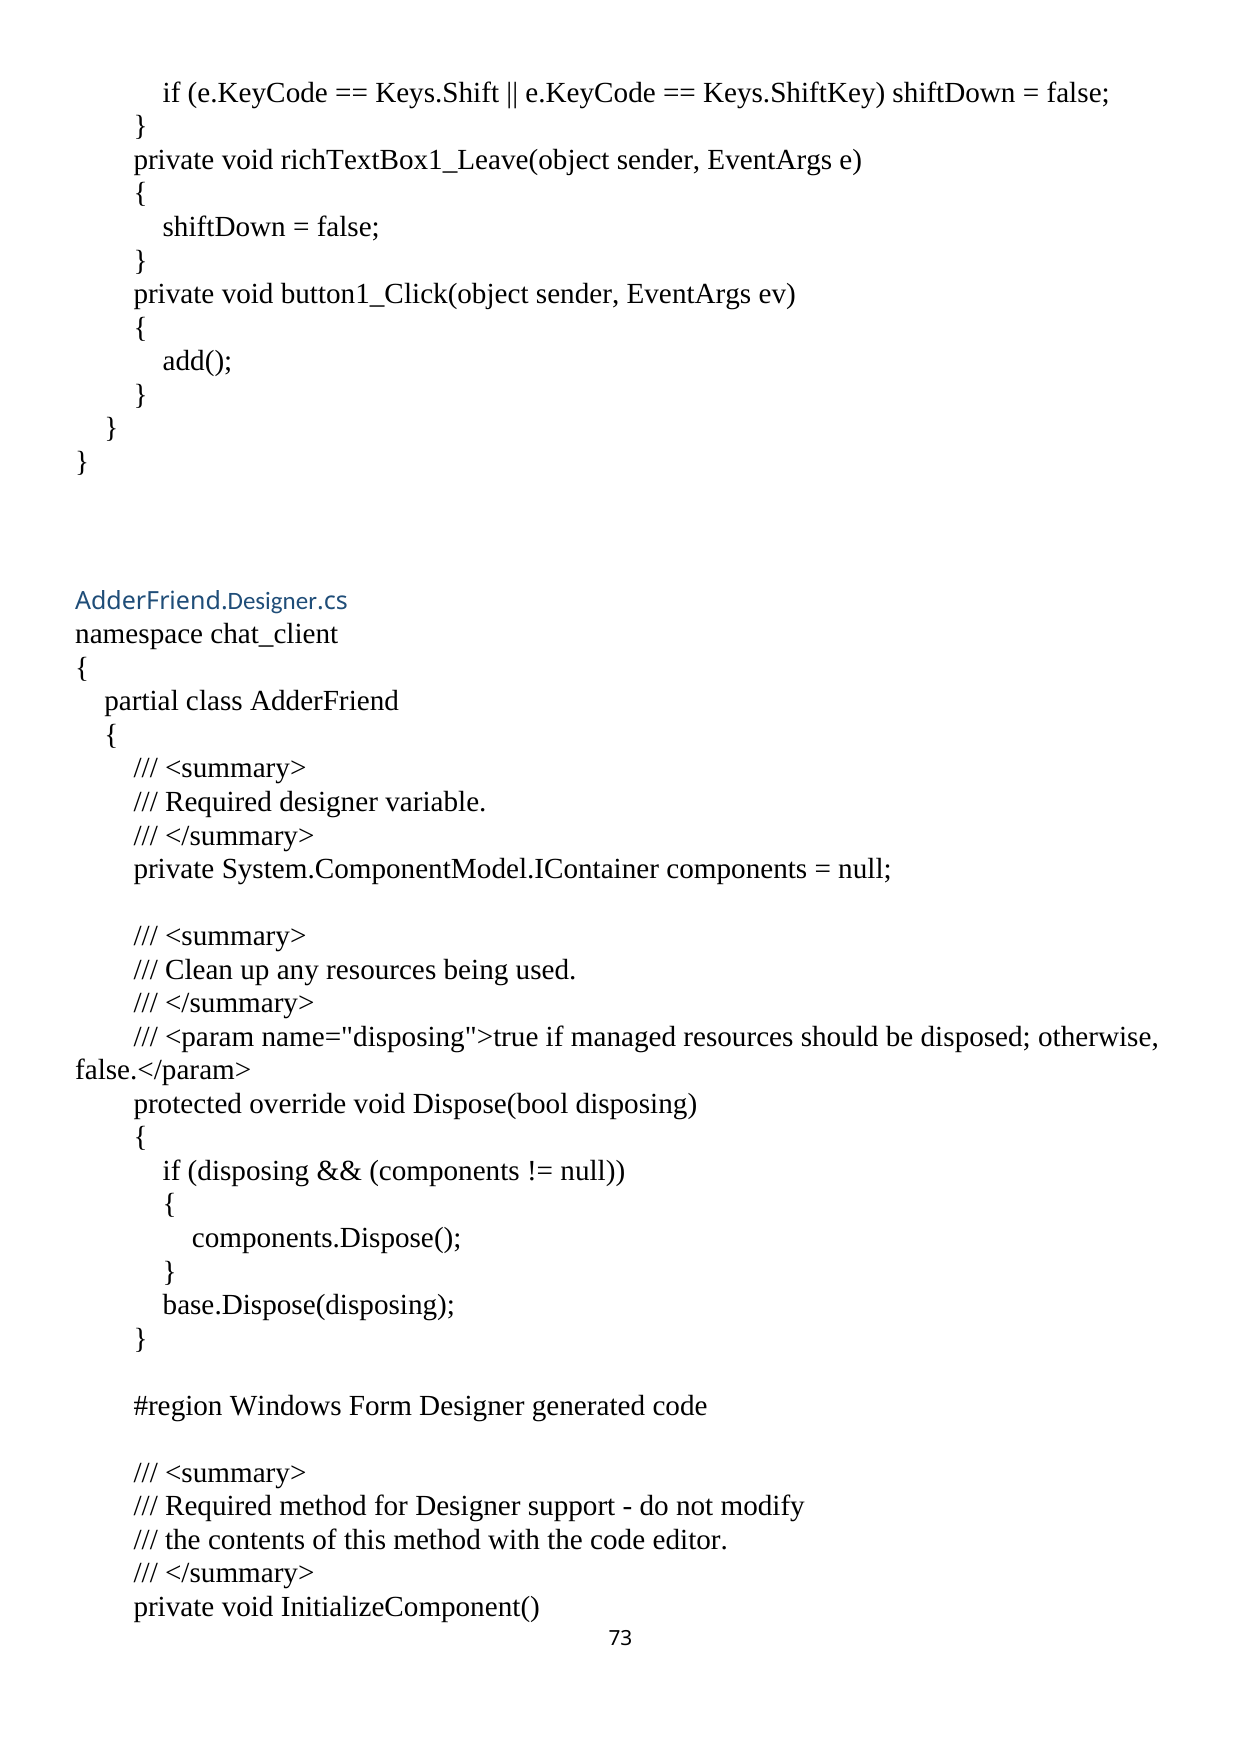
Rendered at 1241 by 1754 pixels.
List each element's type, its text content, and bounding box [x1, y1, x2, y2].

text /// </summary> [75, 1556, 1165, 1589]
text private void button1_Click(object sender, EventArgs ev) [75, 276, 1165, 310]
text } [75, 1321, 1165, 1354]
text { [75, 1119, 1165, 1153]
text partial class AdderFriend [75, 683, 1165, 717]
text } [75, 410, 1165, 444]
text /// Required designer variable. [75, 784, 1165, 818]
text #region Windows Form Designer generated code [75, 1388, 1165, 1421]
text add(); [75, 343, 1165, 377]
text /// </summary> [75, 985, 1165, 1019]
text /// <param name="disposing">true if managed resources should be disposed; otherwise, false.</param> [75, 1019, 1165, 1086]
text /// <summary> [75, 1455, 1165, 1488]
text { [75, 650, 1165, 683]
text } [75, 444, 1165, 477]
text } [75, 108, 1165, 142]
text } [75, 243, 1165, 276]
text { [75, 310, 1165, 343]
text /// Clean up any resources being used. [75, 952, 1165, 985]
text } [75, 1254, 1165, 1287]
text components.Dispose(); [75, 1220, 1165, 1254]
text { [75, 1187, 1165, 1220]
text if (e.KeyCode == Keys.Shift || e.KeyCode == Keys.ShiftKey) shiftDown = false; [75, 75, 1165, 108]
text base.Dispose(disposing); [75, 1287, 1165, 1321]
text { [75, 717, 1165, 751]
text private System.ComponentModel.IContainer components = null; [75, 851, 1165, 885]
text /// <summary> [75, 751, 1165, 784]
text } [75, 377, 1165, 410]
text { [75, 176, 1165, 209]
text private void richTextBox1_Leave(object sender, EventArgs e) [75, 142, 1165, 176]
text /// <summary> [75, 918, 1165, 952]
text /// the contents of this method with the code editor. [75, 1522, 1165, 1556]
text protected override void Dispose(bool disposing) [75, 1086, 1165, 1119]
text shiftDown = false; [75, 209, 1165, 243]
text private void InitializeComponent() [75, 1589, 1165, 1623]
text namespace chat_client [75, 616, 1165, 650]
text /// Required method for Designer support - do not modify [75, 1488, 1165, 1522]
subtitle AdderFriend.Designer.cs [75, 582, 1165, 616]
text /// </summary> [75, 818, 1165, 851]
text if (disposing && (components != null)) [75, 1153, 1165, 1187]
